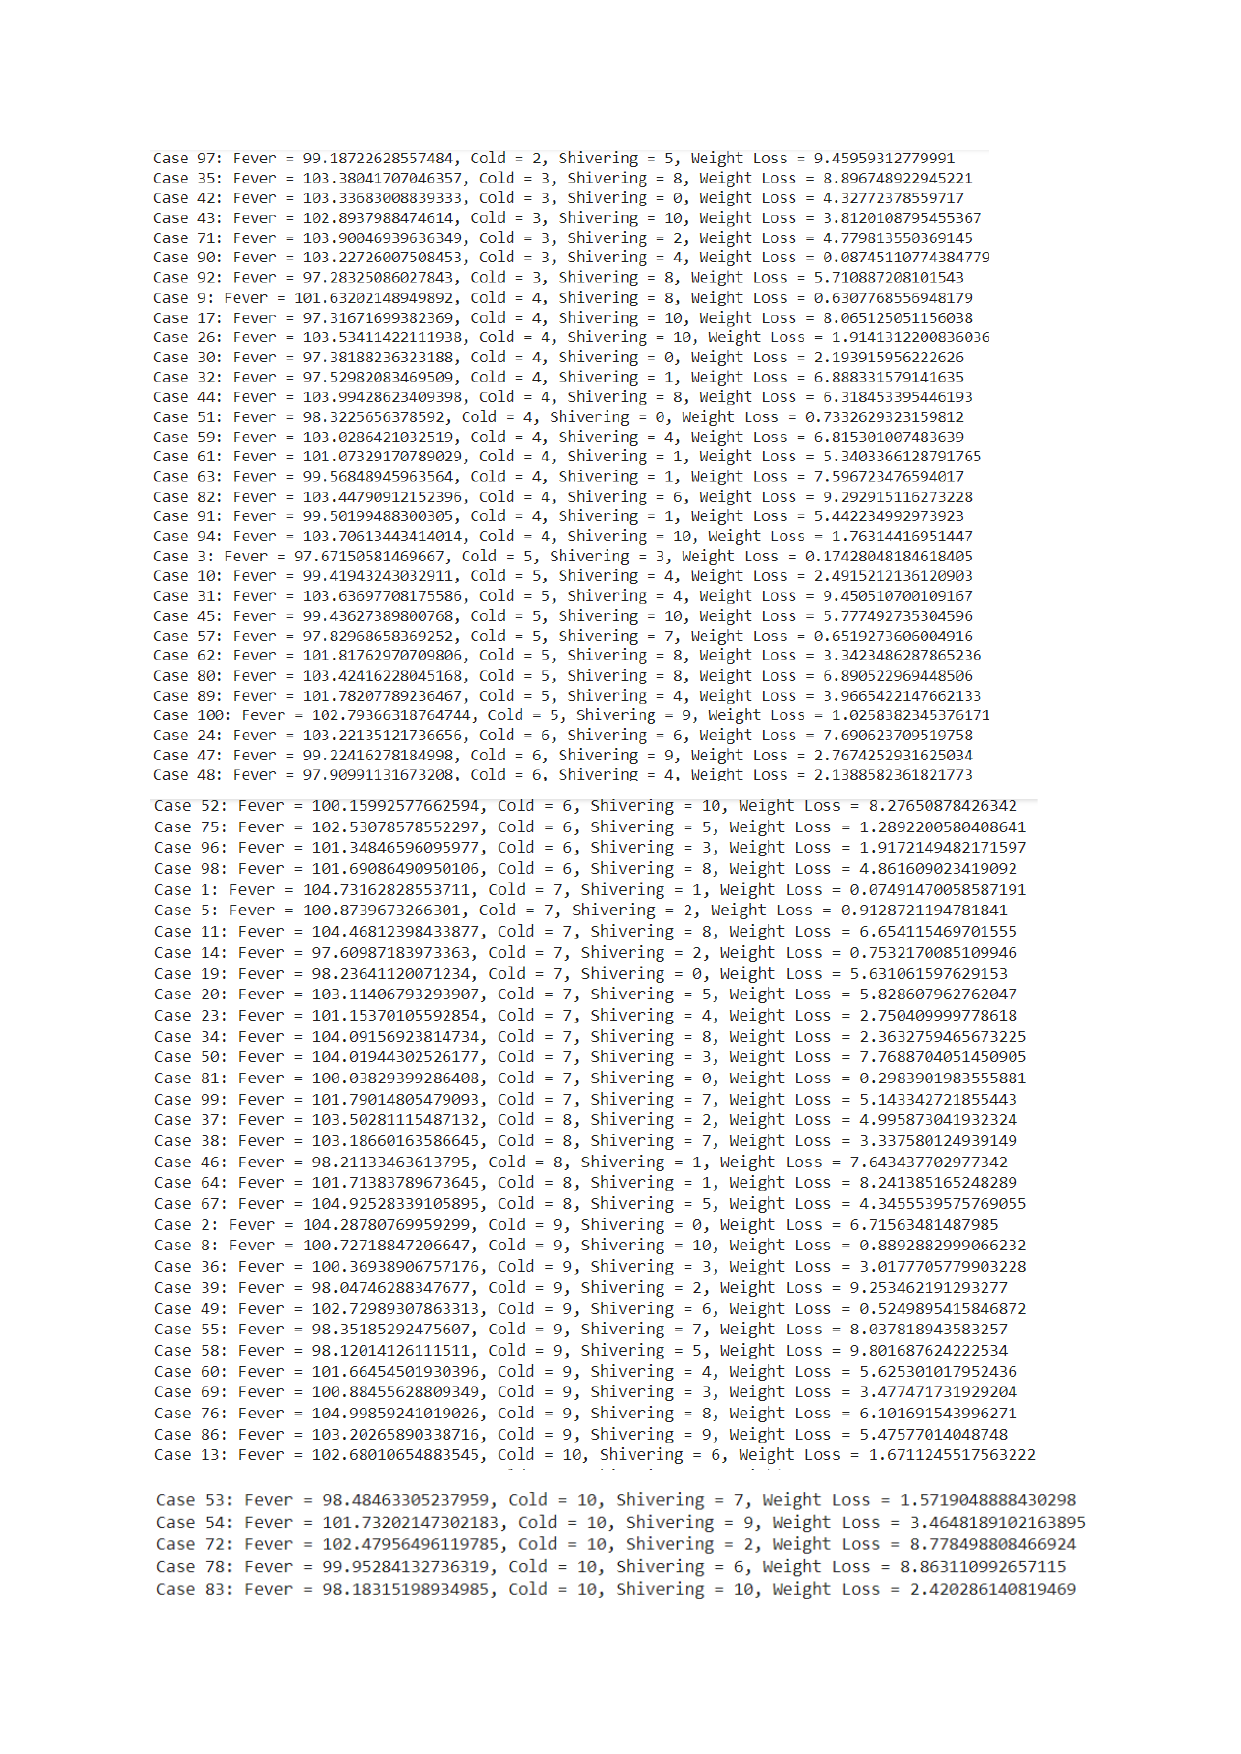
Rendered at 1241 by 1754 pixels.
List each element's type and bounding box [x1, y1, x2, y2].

picture [150, 799, 1038, 1470]
picture [150, 1488, 1091, 1602]
picture [150, 150, 989, 781]
